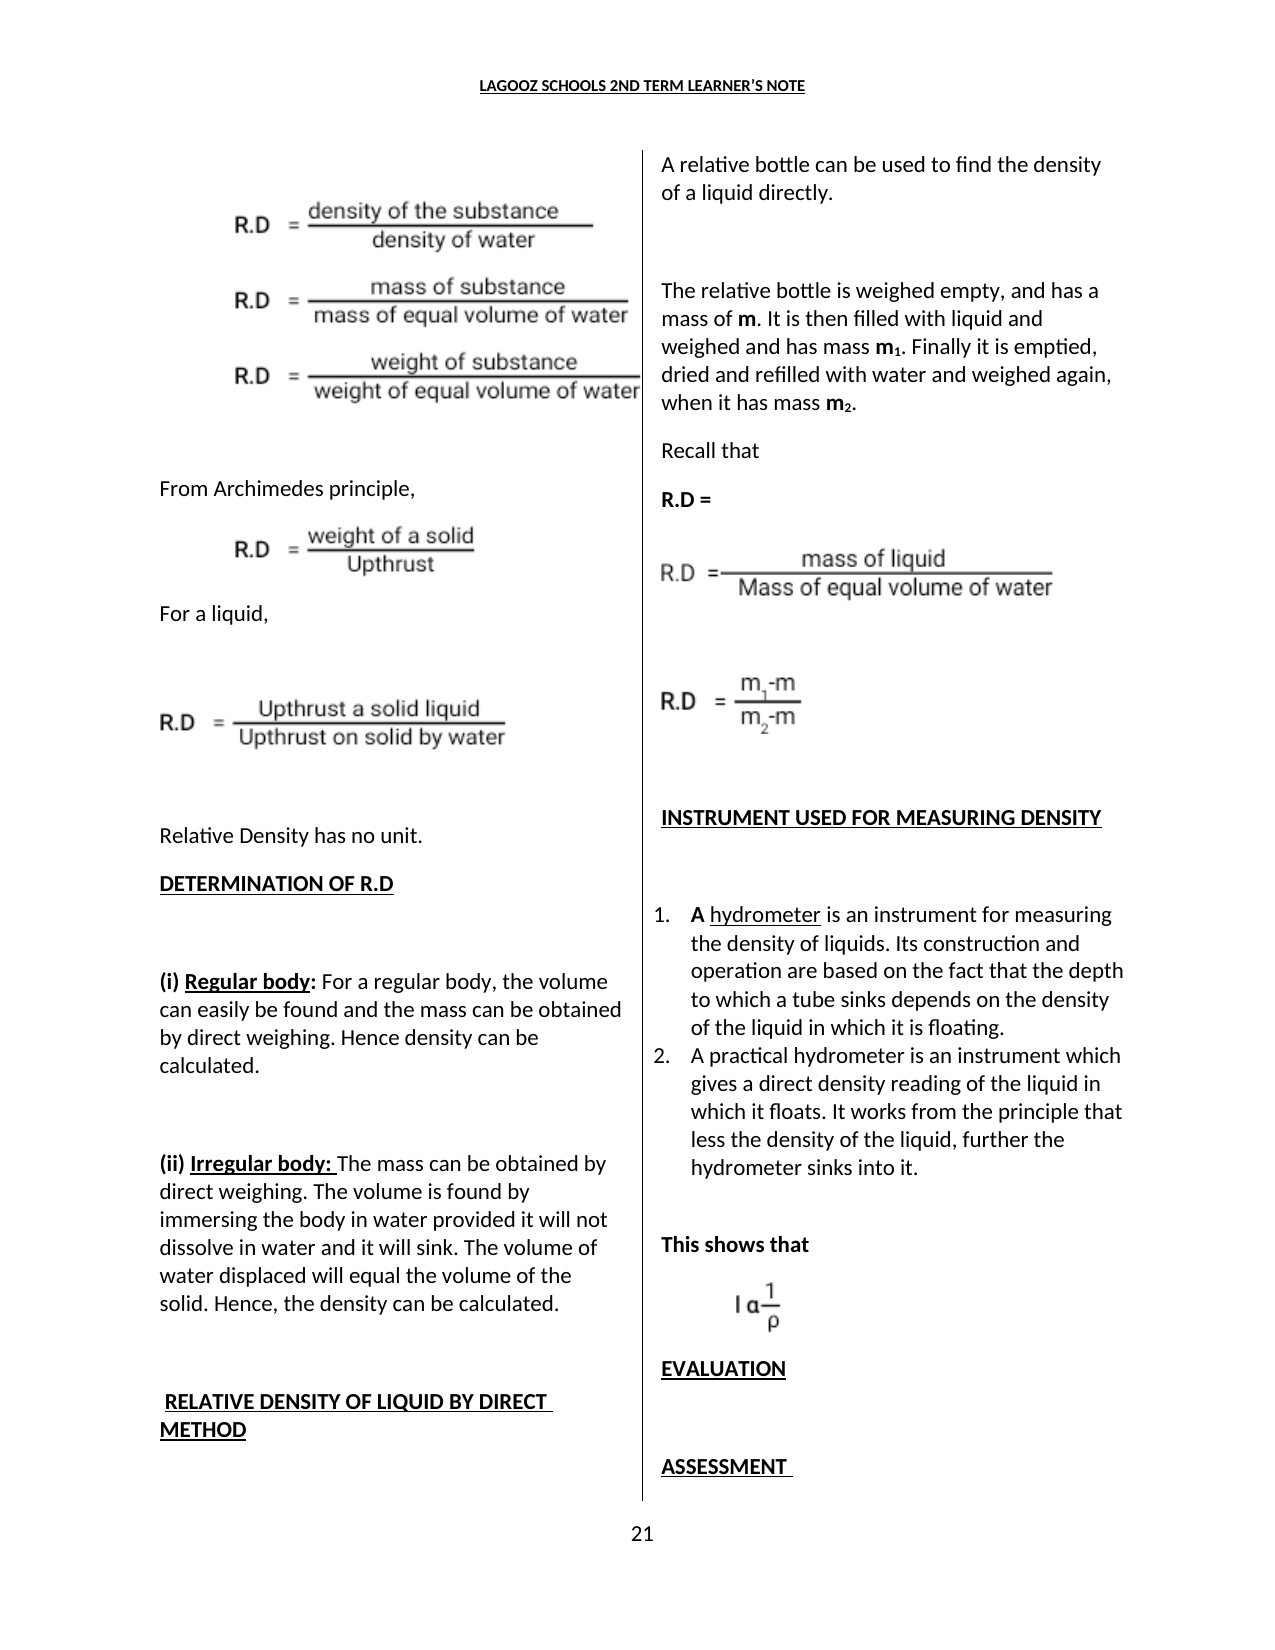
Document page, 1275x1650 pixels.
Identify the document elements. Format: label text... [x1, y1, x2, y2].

text From Archimedes principle, [159, 474, 623, 502]
picture [234, 198, 595, 254]
list A practical hydrometer is an instrument which gives a direct density reading of the liquid in which it floats. It works from the principle that less the density of the liquid, further the hydrometer sinks into it. [653, 1041, 1125, 1181]
text DETERMINATION OF R.D [159, 869, 623, 898]
picture [159, 696, 507, 751]
list A hydrometer is an instrument for measuring the density of liquids. Its construction and operation are based on the fact that the depth to which a tube sinks depends on the density of the liquid in which it is floating. [653, 901, 1125, 1041]
picture [234, 350, 642, 405]
text This shows that [661, 1230, 1125, 1258]
picture [234, 274, 630, 329]
text (i) Regular body: For a regular body, the volume can easily be found and the mass can be obtained by direct weighing. Hence density can be calculated. [159, 967, 623, 1079]
text Relative Density has no unit. [159, 821, 623, 849]
picture [661, 671, 803, 734]
text ASSESSMENT [661, 1452, 1125, 1480]
text A relative bottle can be used to find the density of a liquid directly. [661, 150, 1125, 206]
text RELATIVE DENSITY OF LIQUID BY DIRECT METHOD [159, 1387, 623, 1443]
text Recall that [661, 437, 1125, 465]
text For a liquid, [159, 599, 623, 627]
picture [736, 1278, 782, 1334]
text R.D = [661, 486, 1125, 513]
picture [234, 523, 476, 578]
text The relative bottle is weighed empty, and has a mass of m. It is then filled with liquid and weighed and has mass m1. Finally it is emptied, dried and refilled with water and weighed again, when it has mass m2. [661, 276, 1125, 416]
text INSTRUMENT USED FOR MEASURING DENSITY [661, 803, 1125, 831]
text EVALUATION [661, 1354, 1125, 1382]
text (ii) Irregular body: The mass can be obtained by direct weighing. The volume is found by immersing the body in water provided it will not dissolve in water and it will sink. The volume of water displaced will equal the volume of the solid. Hence, the density can be calculated. [159, 1149, 623, 1317]
picture [661, 513, 1275, 602]
